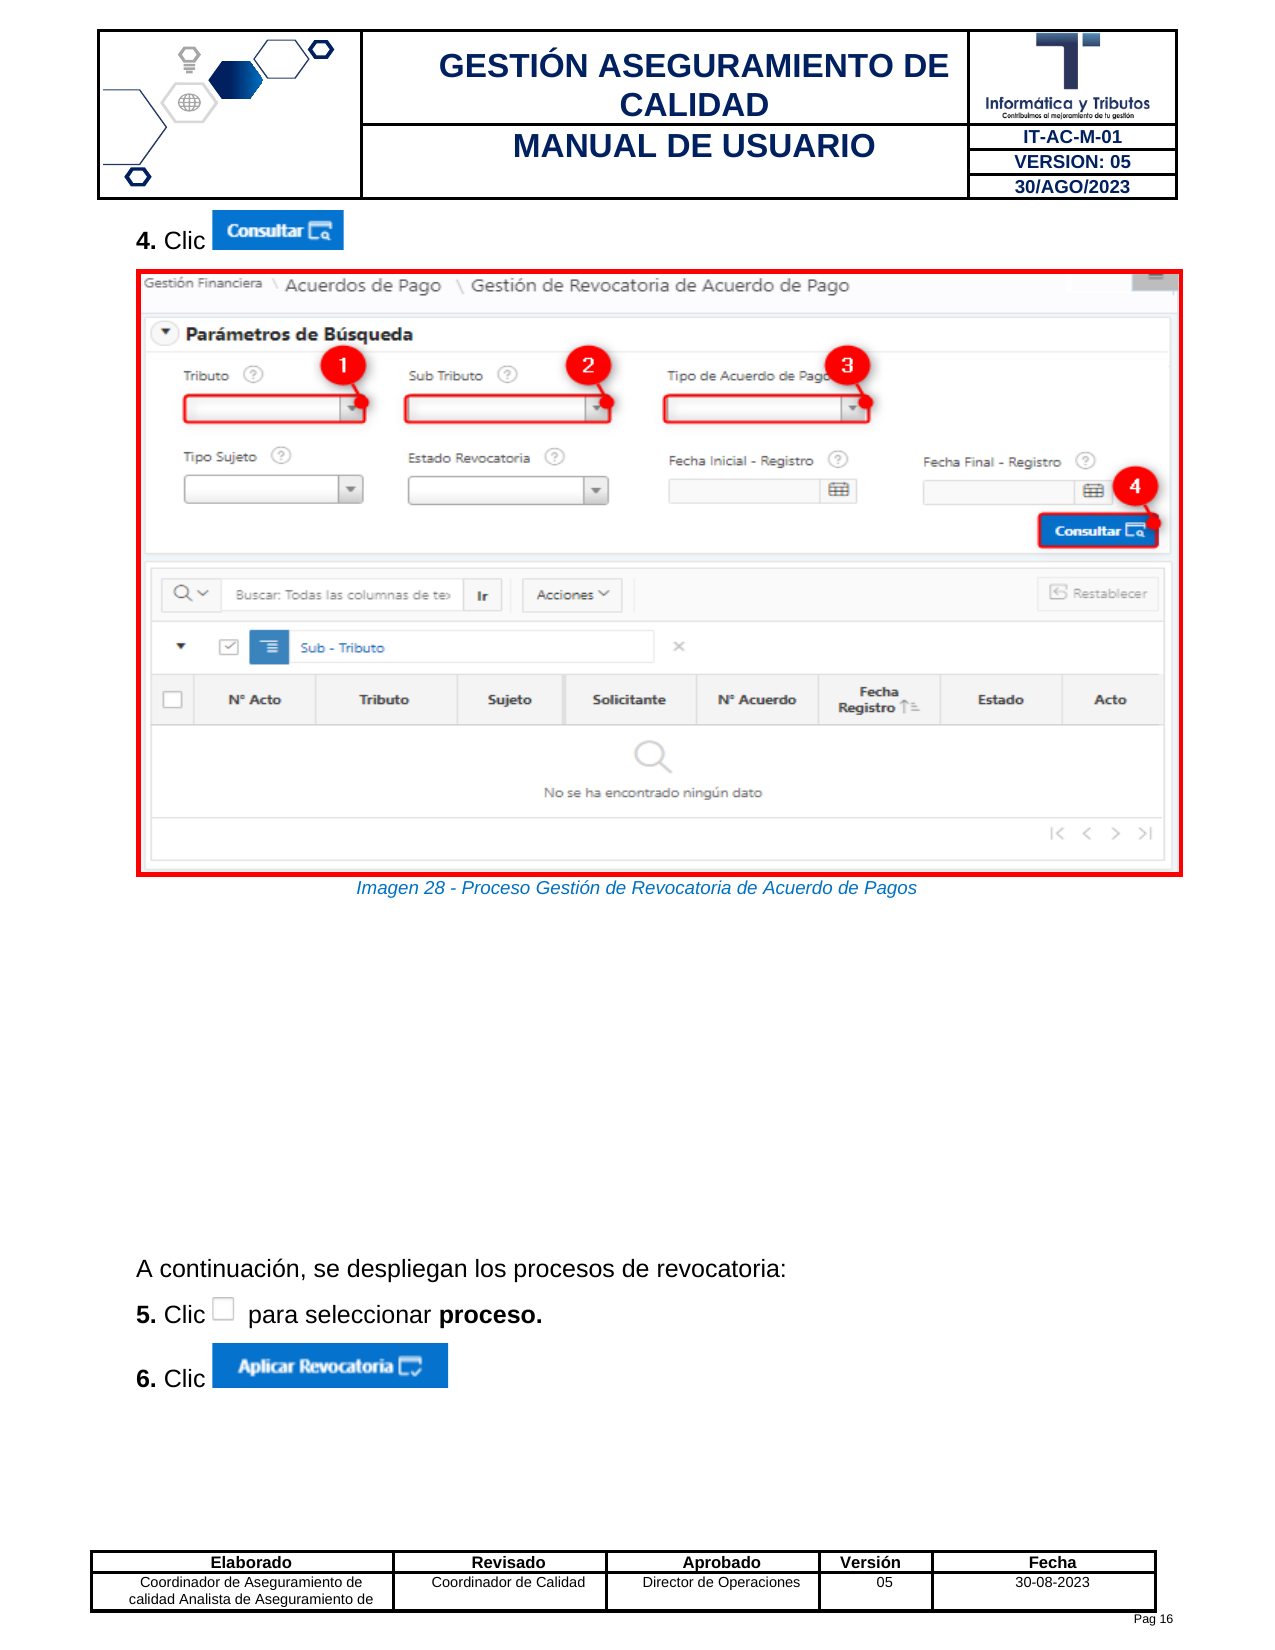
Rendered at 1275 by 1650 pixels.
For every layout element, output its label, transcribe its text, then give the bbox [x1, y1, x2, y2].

list Clic [136, 1343, 1139, 1393]
picture [985, 32, 1150, 120]
list Clic [136, 210, 1139, 254]
picture [141, 274, 1179, 872]
picture [212, 1297, 235, 1324]
list Clic para seleccionar proceso. [136, 1297, 1139, 1329]
picture [212, 210, 344, 250]
picture [212, 1343, 449, 1388]
text A continuación, se despliegan los procesos de revocatoria: [136, 1254, 1139, 1283]
text Imagen 28 - Proceso Gestión de Revocatoria de Acuerdo de Pagos [136, 877, 1139, 898]
